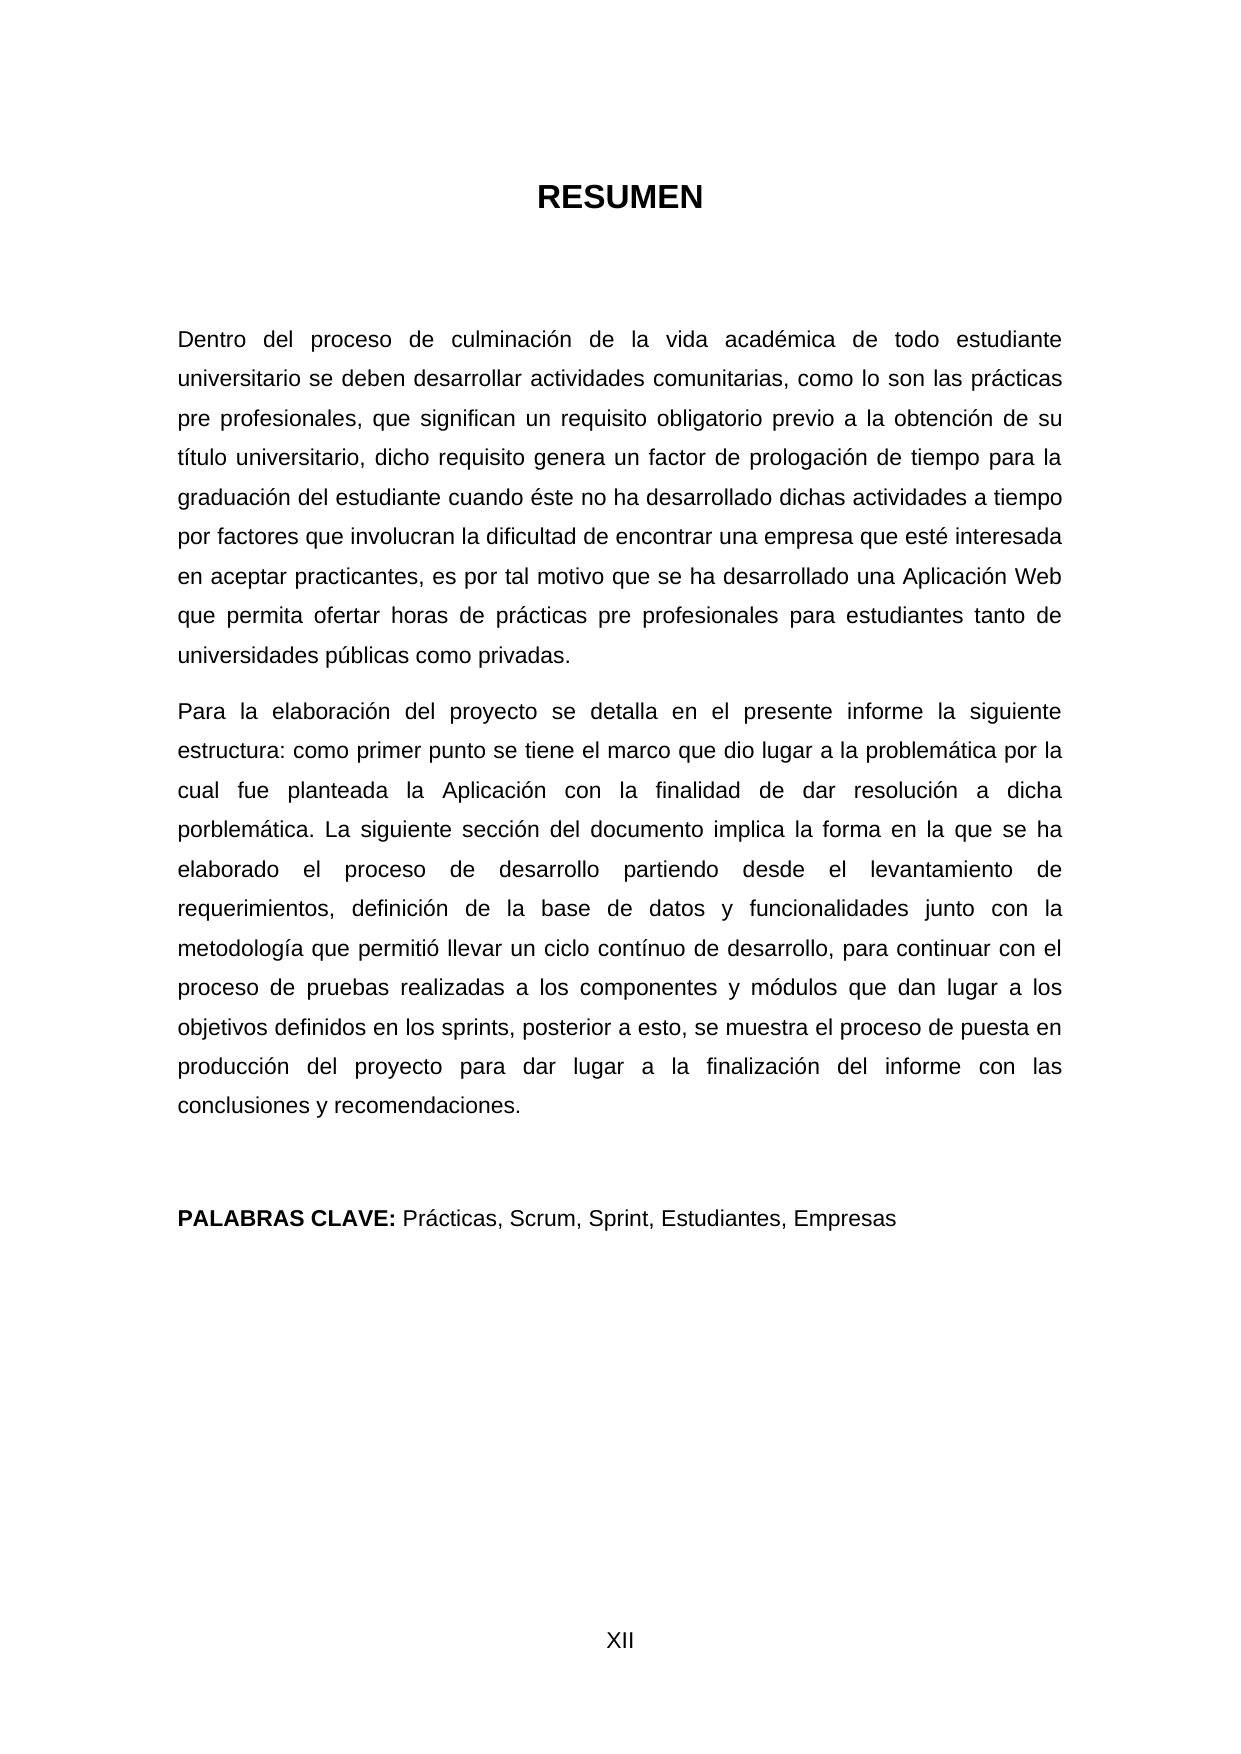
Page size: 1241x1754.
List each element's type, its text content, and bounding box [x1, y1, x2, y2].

text Para la elaboración del proyecto se detalla en el presente informe la siguiente estructura: como primer punto se tiene el marco que dio lugar a la problemática por la cual fue planteada la Aplicación con la finalidad de dar resolución a dicha porblemática. La siguiente sección del documento implica la forma en la que se ha elaborado el proceso de desarrollo partiendo desde el levantamiento de requerimientos, definición de la base de datos y funcionalidades junto con la metodología que permitió llevar un ciclo contínuo de desarrollo, para continuar con el proceso de pruebas realizadas a los componentes y módulos que dan lugar a los objetivos definidos en los sprints, posterior a esto, se muestra el proceso de puesta en producción del proyecto para dar lugar a la finalización del informe con las conclusiones y recomendaciones. [177, 698, 1063, 1119]
text PALABRAS CLAVE: Prácticas, Scrum, Sprint, Estudiantes, Empresas [177, 1205, 1063, 1232]
text RESUMEN [177, 177, 1063, 216]
text Dentro del proceso de culminación de la vida académica de todo estudiante universitario se deben desarrollar actividades comunitarias, como lo son las prácticas pre profesionales, que significan un requisito obligatorio previo a la obtención de su título universitario, dicho requisito genera un factor de prologación de tiempo para la graduación del estudiante cuando éste no ha desarrollado dichas actividades a tiempo por factores que involucran la dificultad de encontrar una empresa que esté interesada en aceptar practicantes, es por tal motivo que se ha desarrollado una Aplicación Web que permita ofertar horas de prácticas pre profesionales para estudiantes tanto de universidades públicas como privadas. [177, 326, 1063, 668]
